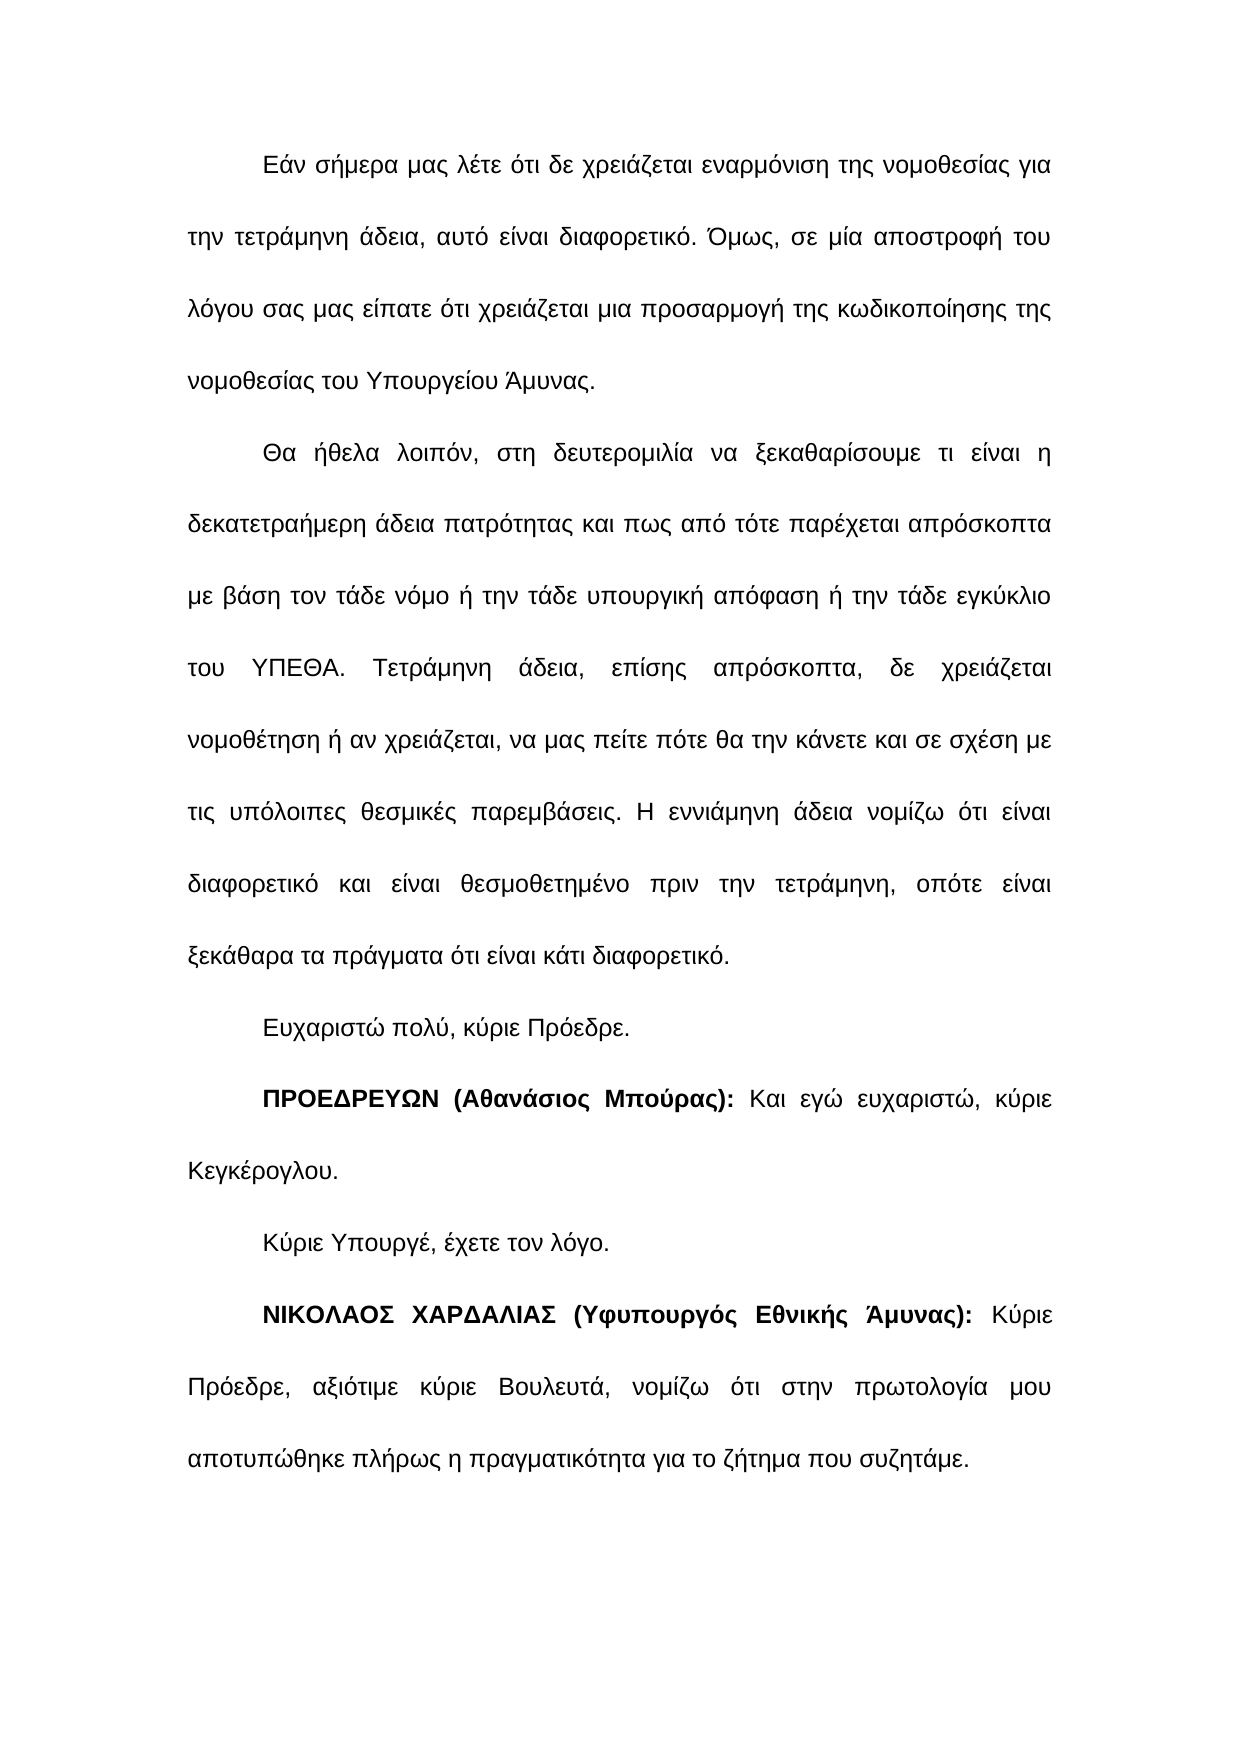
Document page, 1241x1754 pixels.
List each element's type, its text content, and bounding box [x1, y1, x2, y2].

text ΠΡΟΕΔΡΕΥΩΝ (Αθανάσιος Μπούρας): Και εγώ ευχαριστώ, κύριε Κεγκέρογλου. [187, 1084, 1053, 1185]
text Εάν σήμερα μας λέτε ότι δε χρειάζεται εναρμόνιση της νομοθεσίας για την τετράμηνη άδεια, αυτό είναι διαφορετικό. Όμως, σε μία αποστροφή του λόγου σας μας είπατε ότι χρειάζεται μια προσαρμογή της κωδικοποίησης της νομοθεσίας του Υπουργείου Άμυνας. [187, 150, 1053, 394]
text Κύριε Υπουργέ, έχετε τον λόγο. [187, 1228, 1053, 1257]
text ΝΙΚΟΛΑΟΣ ΧΑΡΔΑΛΙΑΣ (Υφυπουργός Εθνικής Άμυνας): Κύριε Πρόεδρε, αξιότιμε κύριε Βουλευτά, νομίζω ότι στην πρωτολογία μου αποτυπώθηκε πλήρως η πραγματικότητα για το ζήτημα που συζητάμε. [187, 1300, 1053, 1472]
text Ευχαριστώ πολύ, κύριε Πρόεδρε. [187, 1012, 1053, 1041]
text Θα ήθελα λοιπόν, στη δευτερομιλία να ξεκαθαρίσουμε τι είναι η δεκατετραήμερη άδεια πατρότητας και πως από τότε παρέχεται απρόσκοπτα με βάση τον τάδε νόμο ή την τάδε υπουργική απόφαση ή την τάδε εγκύκλιο του ΥΠΕΘΑ. Τετράμηνη άδεια, επίσης απρόσκοπτα, δε χρειάζεται νομοθέτηση ή αν χρειάζεται, να μας πείτε πότε θα την κάνετε και σε σχέση με τις υπόλοιπες θεσμικές παρεμβάσεις. Η εννιάμηνη άδεια νομίζω ότι είναι διαφορετικό και είναι θεσμοθετημένο πριν την τετράμηνη, οπότε είναι ξεκάθαρα τα πράγματα ότι είναι κάτι διαφορετικό. [187, 437, 1053, 969]
